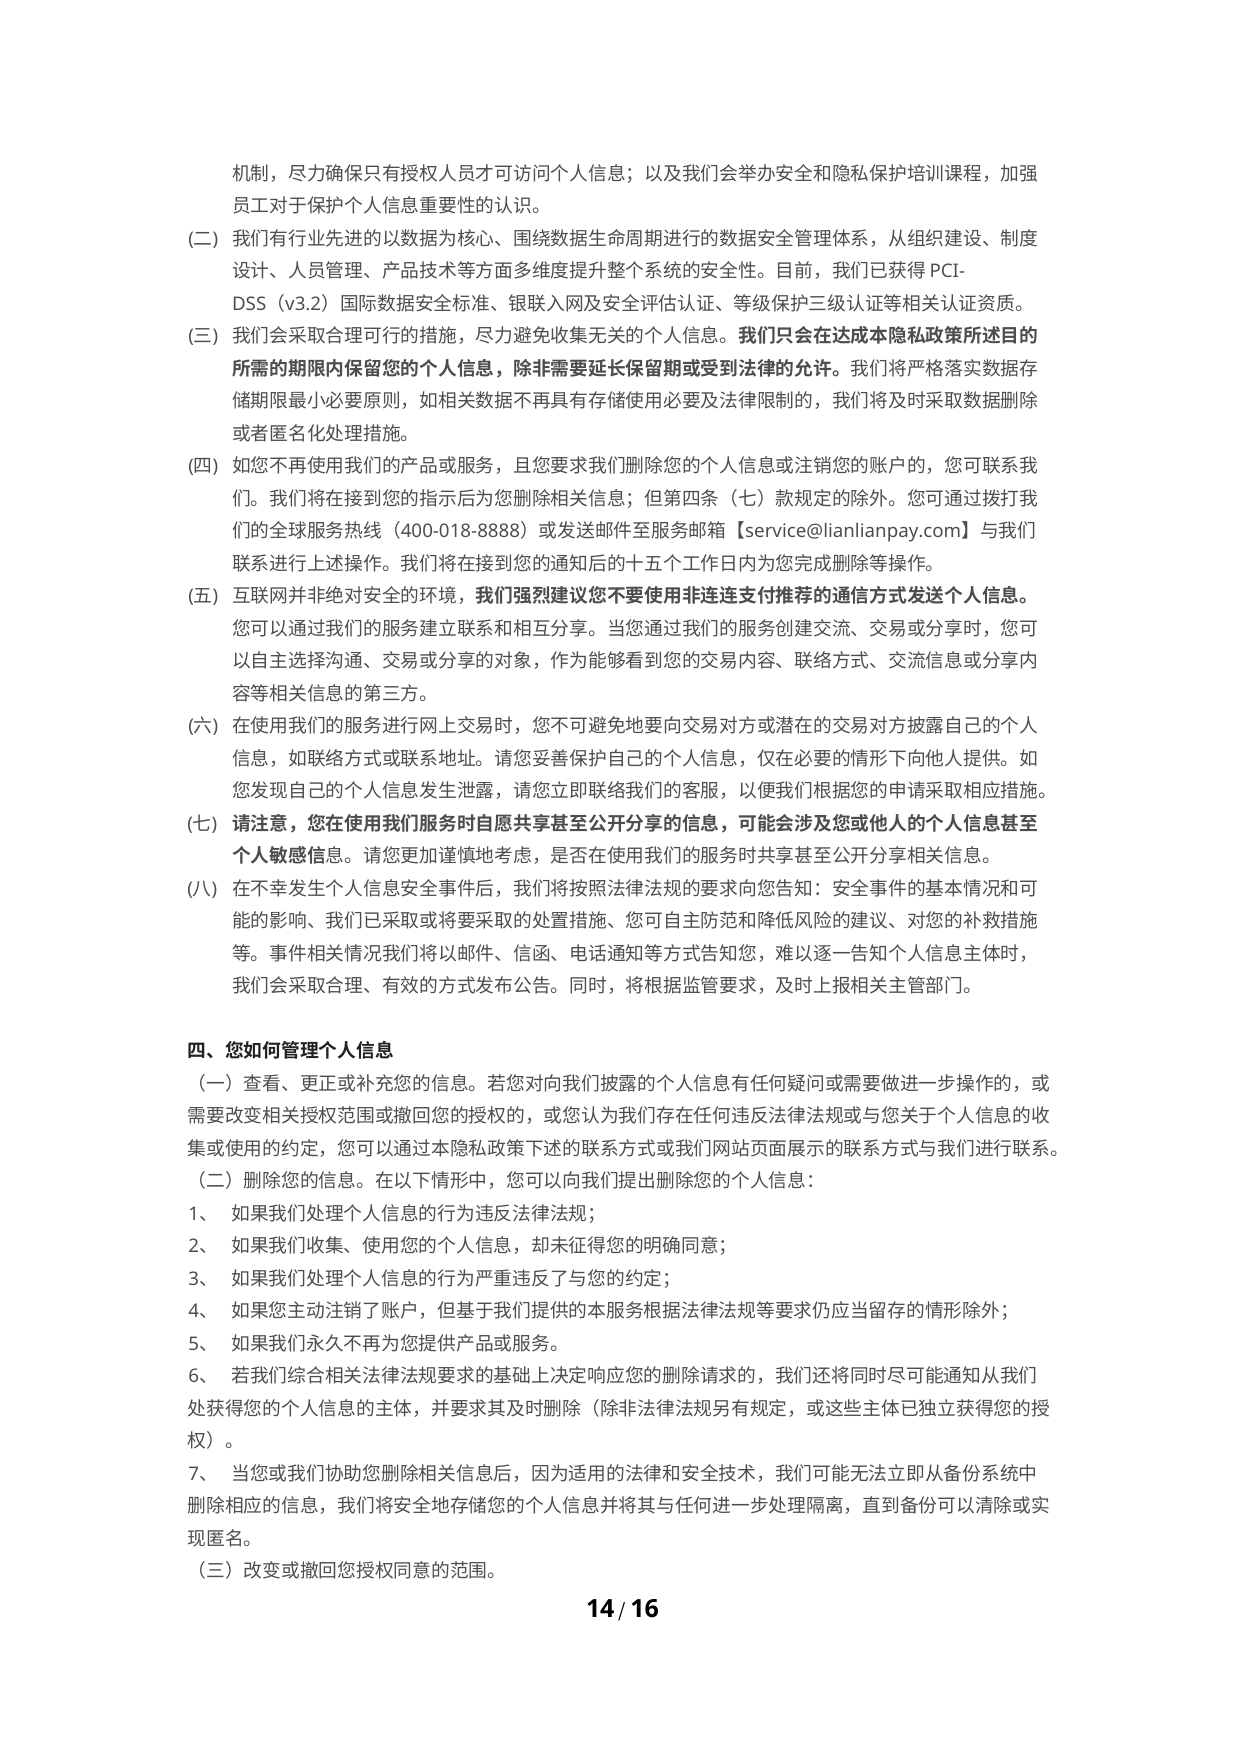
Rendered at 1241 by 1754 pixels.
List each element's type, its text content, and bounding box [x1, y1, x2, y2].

list 我们有行业先进的以数据为核心、围绕数据生命周期进行的数据安全管理体系，从组织建设、制度设计、人员管理、产品技术等方面多维度提升整个系统的安全性。目前，我们已获得PCI-DSS（v3.2）国际数据安全标准、银联入网及安全评估认证、等级保护三级认证等相关认证资质。 [188, 221, 1053, 318]
list 如果您主动注销了账户，但基于我们提供的本服务根据法律法规等要求仍应当留存的情形除外； [187, 1293, 1053, 1326]
list 若我们综合相关法律法规要求的基础上决定响应您的删除请求的，我们还将同时尽可能通知从我们处获得您的个人信息的主体，并要求其及时删除（除非法律法规另有规定，或这些主体已独立获得您的授权）。 [187, 1358, 1053, 1456]
list 如您不再使用我们的产品或服务，且您要求我们删除您的个人信息或注销您的账户的，您可联系我们。我们将在接到您的指示后为您删除相关信息；但第四条（七）款规定的除外。您可通过拨打我们的全球服务热线（400-018-8888）或发送邮件至服务邮箱【service@lianlianpay.com】与我们联系进行上述操作。我们将在接到您的通知后的十五个工作日内为您完成删除等操作。 [188, 448, 1053, 578]
list 当您或我们协助您删除相关信息后，因为适用的法律和安全技术，我们可能无法立即从备份系统中删除相应的信息，我们将安全地存储您的个人信息并将其与任何进一步处理隔离，直到备份可以清除或实现匿名。 [187, 1456, 1053, 1553]
text （一）查看、更正或补充您的信息。若您对向我们披露的个人信息有任何疑问或需要做进一步操作的，或需要改变相关授权范围或撤回您的授权的，或您认为我们存在任何违反法律法规或与您关于个人信息的收集或使用的约定，您可以通过本隐私政策下述的联系方式或我们网站页面展示的联系方式与我们进行联系。 [187, 1066, 1053, 1163]
list 如果我们处理个人信息的行为严重违反了与您的约定； [187, 1261, 1053, 1293]
text （二）删除您的信息。在以下情形中，您可以向我们提出删除您的个人信息： [187, 1163, 1053, 1196]
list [188, 156, 1053, 221]
list 如果我们收集、使用您的个人信息，却未征得您的明确同意； [187, 1228, 1053, 1261]
list 在不幸发生个人信息安全事件后，我们将按照法律法规的要求向您告知：安全事件的基本情况和可能的影响、我们已采取或将要采取的处置措施、您可自主防范和降低风险的建议、对您的补救措施等。事件相关情况我们将以邮件、信函、电话通知等方式告知您，难以逐一告知个人信息主体时，我们会采取合理、有效的方式发布公告。同时，将根据监管要求，及时上报相关主管部门。 [187, 871, 1053, 1001]
text （三）改变或撤回您授权同意的范围。 [187, 1553, 1053, 1586]
text 四、您如何管理个人信息 [187, 1033, 1053, 1066]
list 请注意，您在使用我们服务时自愿共享甚至公开分享的信息，可能会涉及您或他人的个人信息甚至个人敏感信息。请您更加谨慎地考虑，是否在使用我们的服务时共享甚至公开分享相关信息。 [187, 806, 1053, 871]
list 在使用我们的服务进行网上交易时，您不可避免地要向交易对方或潜在的交易对方披露自己的个人信息，如联络方式或联系地址。请您妥善保护自己的个人信息，仅在必要的情形下向他人提供。如您发现自己的个人信息发生泄露，请您立即联络我们的客服，以便我们根据您的申请采取相应措施。 [188, 708, 1053, 806]
list 如果我们处理个人信息的行为违反法律法规； [187, 1196, 1053, 1228]
list 我们会采取合理可行的措施，尽力避免收集无关的个人信息。我们只会在达成本隐私政策所述目的所需的期限内保留您的个人信息，除非需要延长保留期或受到法律的允许。我们将严格落实数据存储期限最小必要原则，如相关数据不再具有存储使用必要及法律限制的，我们将及时采取数据删除或者匿名化处理措施。 [188, 318, 1053, 448]
list 如果我们永久不再为您提供产品或服务。 [187, 1326, 1053, 1358]
list 互联网并非绝对安全的环境，我们强烈建议您不要使用非连连支付推荐的通信方式发送个人信息。您可以通过我们的服务建立联系和相互分享。当您通过我们的服务创建交流、交易或分享时，您可以自主选择沟通、交易或分享的对象，作为能够看到您的交易内容、联络方式、交流信息或分享内容等相关信息的第三方。 [188, 578, 1053, 708]
